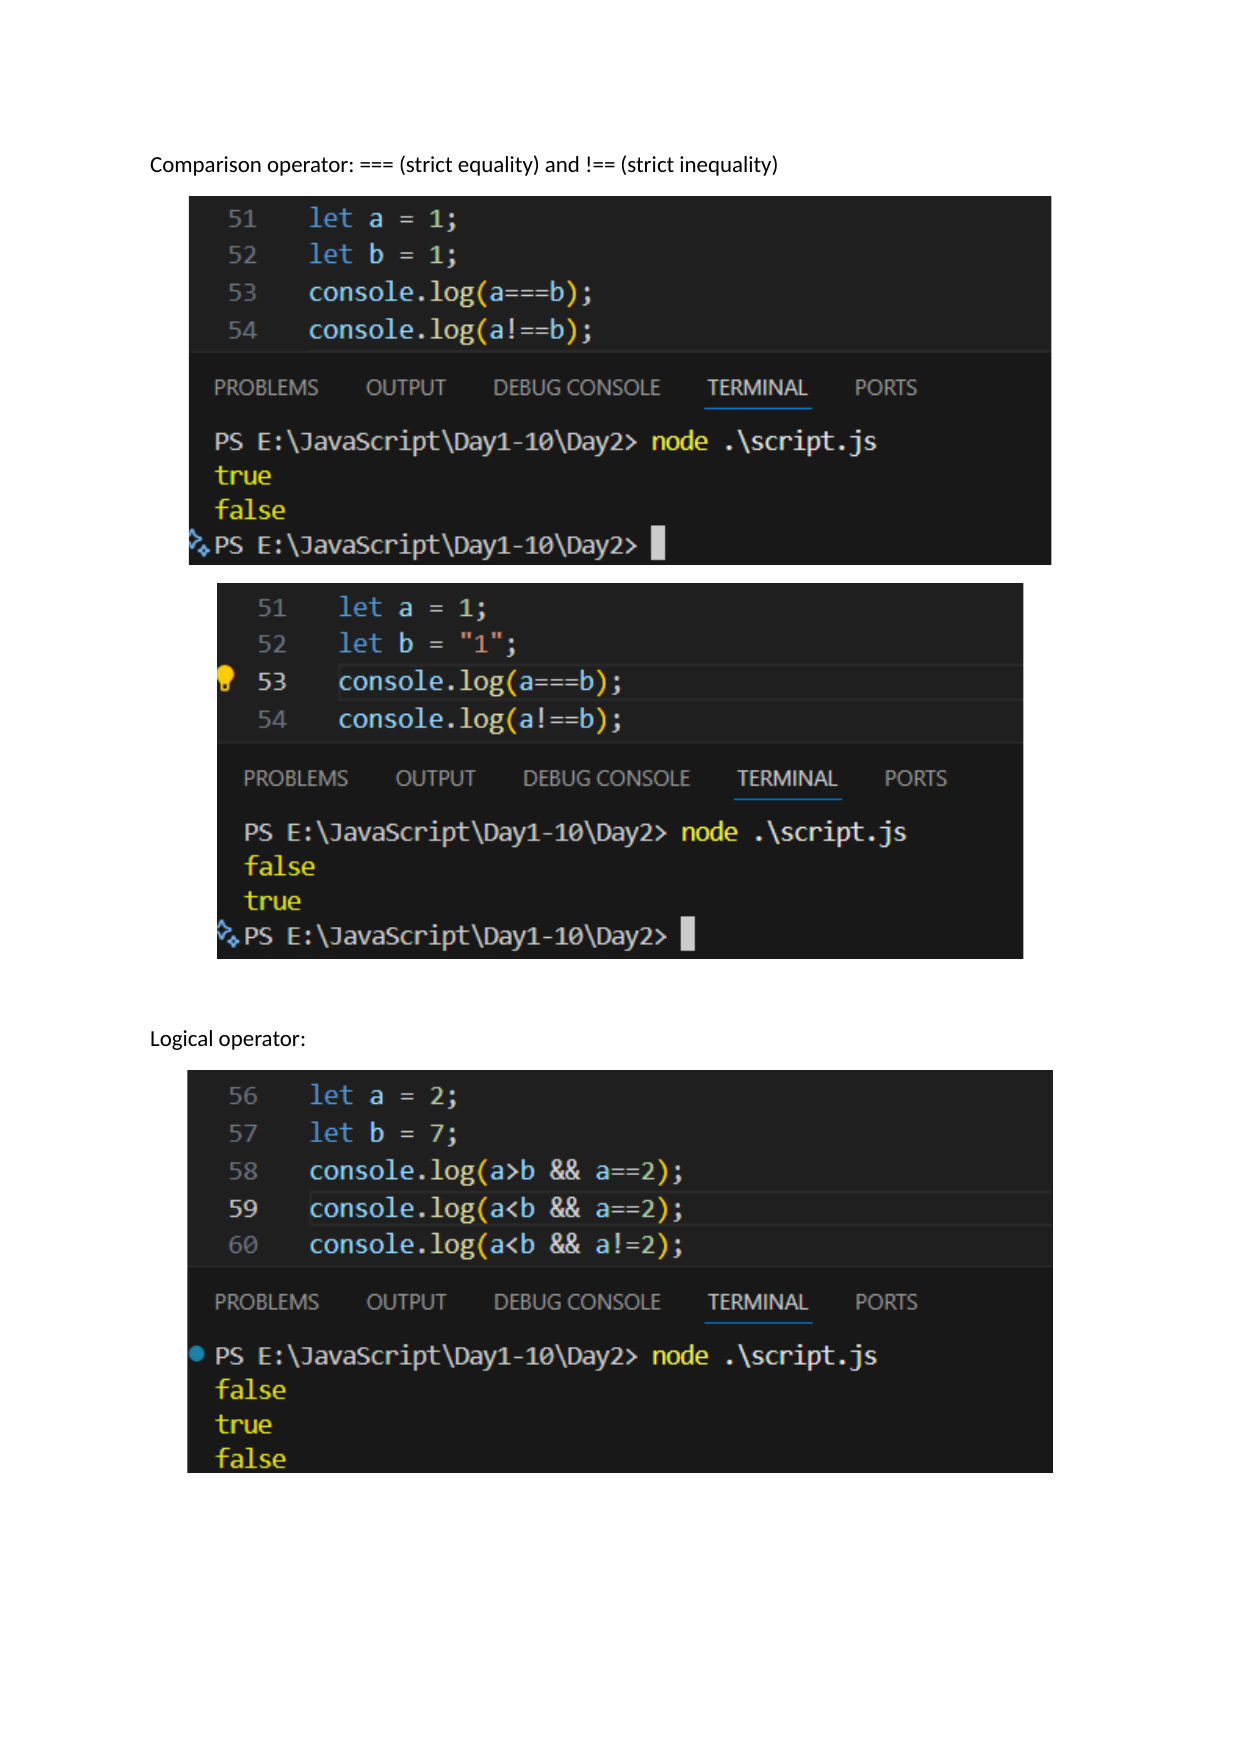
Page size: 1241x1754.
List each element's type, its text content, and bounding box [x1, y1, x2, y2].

text Comparison operator: === (strict equality) and !== (strict inequality) [150, 150, 1090, 178]
text Logical operator: [150, 1024, 1090, 1052]
picture [187, 1070, 1053, 1473]
picture [188, 196, 1052, 565]
picture [217, 583, 1024, 959]
